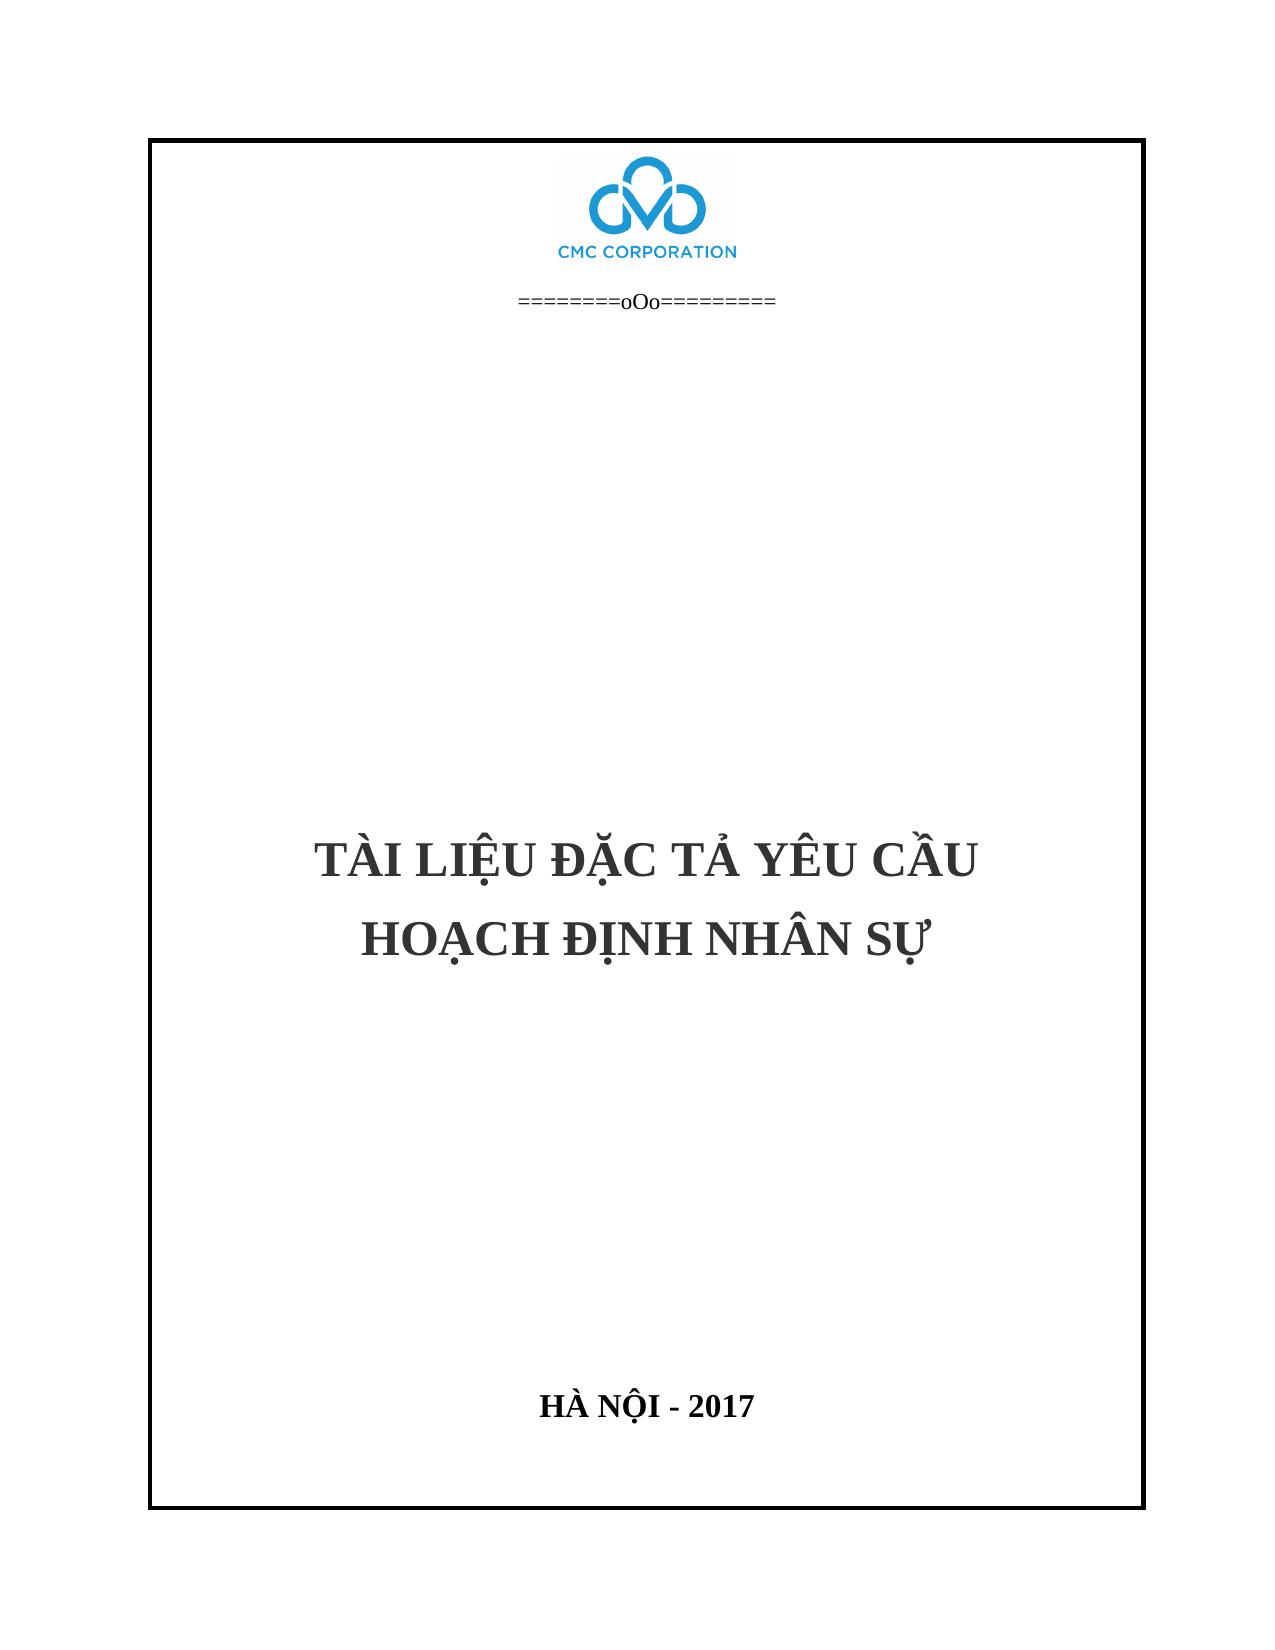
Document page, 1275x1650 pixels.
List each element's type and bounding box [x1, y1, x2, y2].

picture [556, 155, 738, 270]
